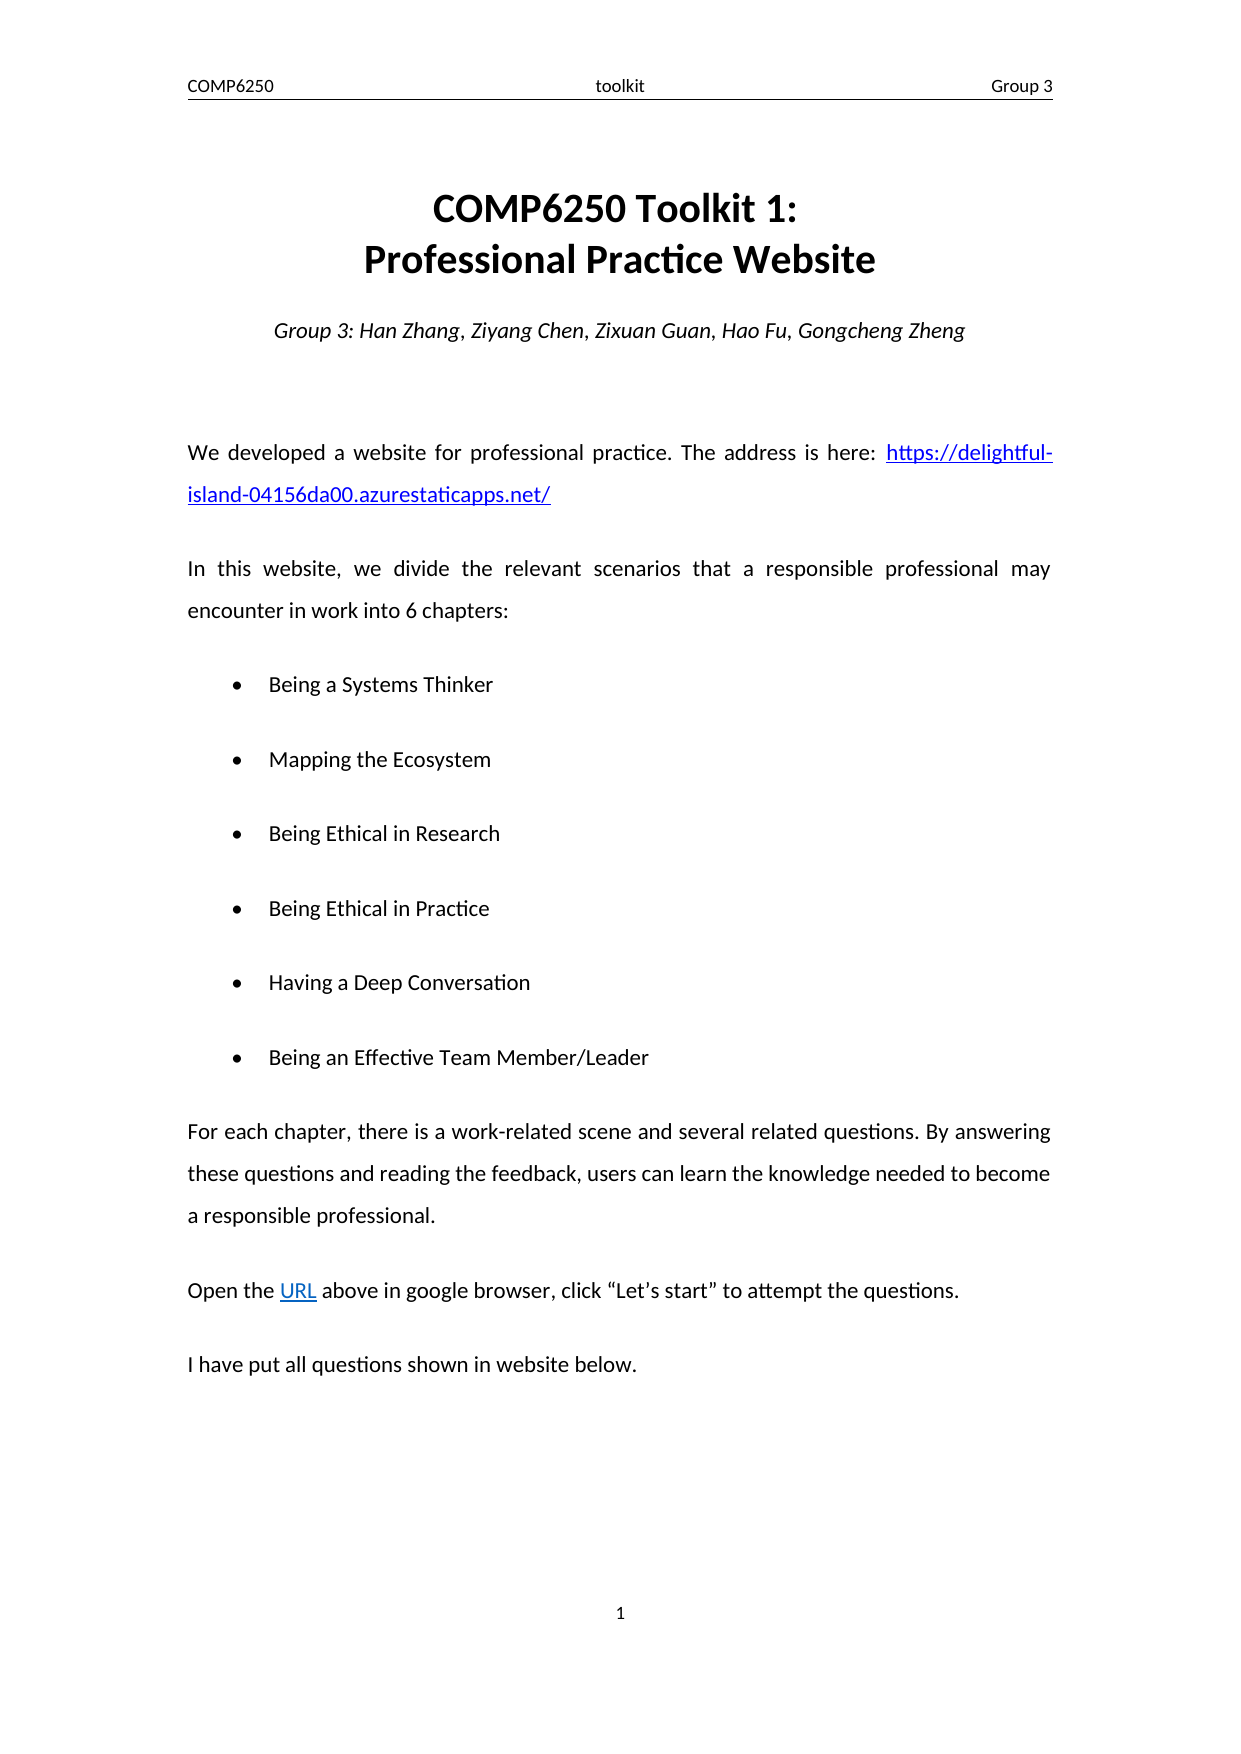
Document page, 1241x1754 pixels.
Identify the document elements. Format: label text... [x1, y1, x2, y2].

text We developed a website for professional practice. The address is here: https://delightful-island-04156da00.azurestaticapps.net/ [187, 438, 1053, 508]
list Being a Systems Thinker [231, 671, 1053, 699]
text Open the URL above in google browser, click “Let’s start” to attempt the questions. [187, 1276, 1053, 1304]
text For each chapter, there is a work-related scene and several related questions. By answering these questions and reading the feedback, users can learn the knowledge needed to become a responsible professional. [187, 1117, 1053, 1229]
text Group 3: Han Zhang, Ziyang Chen, Zixuan Guan, Hao Fu, Gongcheng Zheng [187, 317, 1053, 345]
list Being Ethical in Research [231, 819, 1053, 848]
text COMP6250 Toolkit 1: Professional Practice Website [187, 182, 1053, 284]
list Mapping the Ecosystem [231, 745, 1053, 773]
list Being an Effective Team Member/Leader [231, 1043, 1053, 1071]
list Having a Deep Conversation [231, 968, 1053, 997]
list Being Ethical in Practice [231, 894, 1053, 922]
text In this website, we divide the relevant scenarios that a responsible professional may encounter in work into 6 chapters: [187, 554, 1053, 624]
text I have put all questions shown in website below. [187, 1350, 1053, 1378]
